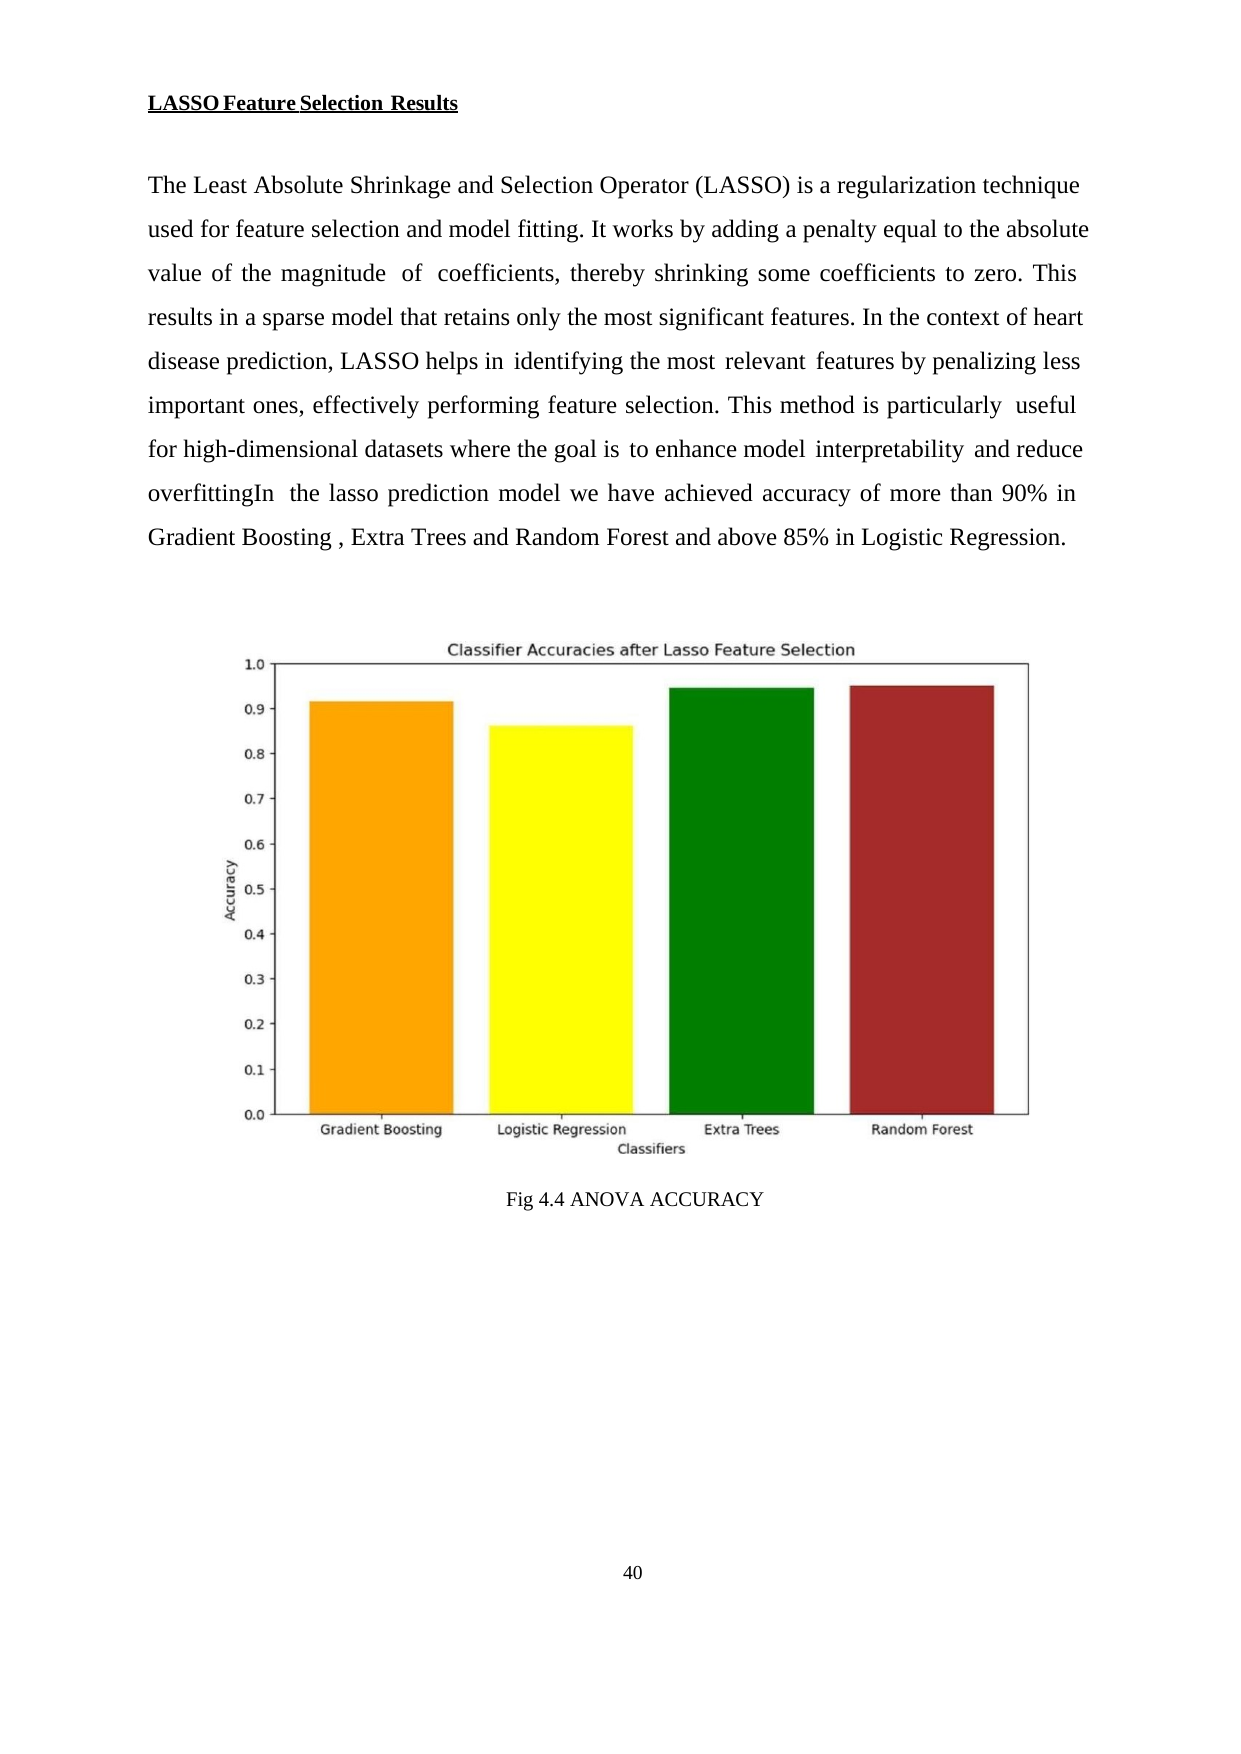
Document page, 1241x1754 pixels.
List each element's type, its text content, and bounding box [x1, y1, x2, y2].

picture [221, 641, 1031, 1154]
text 40 [623, 1561, 1154, 1584]
text value of the magnitude of coefficients, thereby shrinking some coefficients to zero. This [148, 258, 1154, 287]
text disease prediction, LASSO helps in identifying the most relevant features by penalizing less [148, 346, 1154, 375]
text used for feature selection and model fitting. It works by adding a penalty equal to the absolute [148, 214, 1154, 243]
text important ones, effectively performing feature selection. This method is particularly useful [148, 390, 1154, 418]
text The Least Absolute Shrinkage and Selection Operator (LASSO) is a regularization technique [148, 170, 1154, 199]
text overfittingIn the lasso prediction model we have achieved accuracy of more than 90% in [148, 478, 1154, 506]
text results in a sparse model that retains only the most significant features. In the context of heart [148, 302, 1154, 331]
text Gradient Boosting , Extra Trees and Random Forest and above 85% in Logistic Regression. [148, 522, 1154, 551]
text Fig 4.4 ANOVA ACCURACY [506, 1187, 1154, 1211]
text for high-dimensional datasets where the goal is to enhance model interpretability and reduce [148, 434, 1154, 462]
text LASSOFeatureSelection Results [148, 90, 1154, 115]
